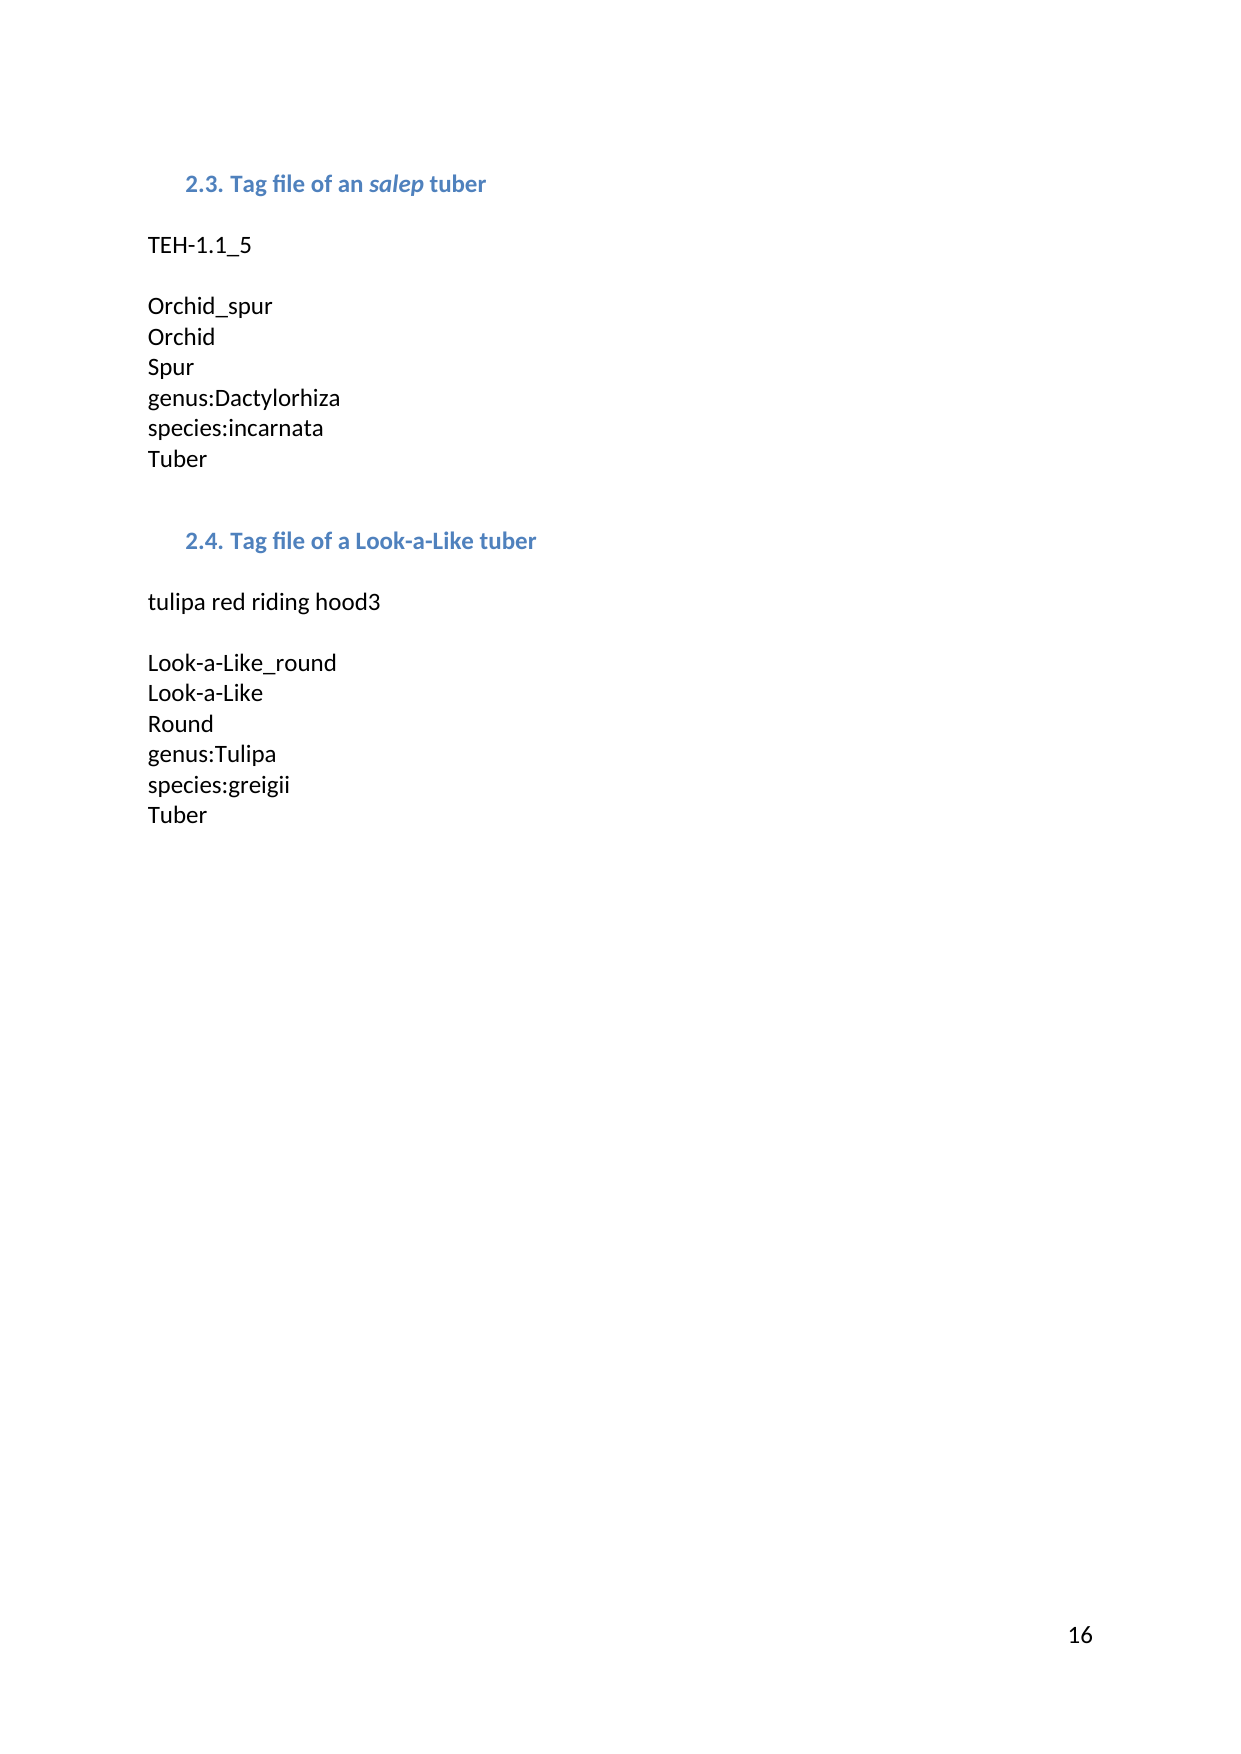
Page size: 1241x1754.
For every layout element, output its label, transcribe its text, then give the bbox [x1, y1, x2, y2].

text Round [148, 708, 1093, 739]
text TEH-1.1_5 [148, 229, 1093, 260]
text Look-a-Like [148, 678, 1093, 708]
text species:incarnata [148, 413, 1093, 443]
text Orchid [148, 321, 1093, 352]
text Orchid_spur [148, 291, 1093, 321]
text Tuber [148, 443, 1093, 474]
subtitle Tag file of a Look-a-Like tuber [185, 525, 1093, 556]
text Spur [148, 352, 1093, 382]
text species:greigii [148, 769, 1093, 800]
subtitle Tag file of an salep tuber [185, 168, 1093, 199]
text Look-a-Like_round [148, 647, 1093, 678]
text genus:Dactylorhiza [148, 382, 1093, 413]
text Tuber [148, 800, 1093, 830]
text genus:Tulipa [148, 739, 1093, 769]
text tulipa red riding hood3 [148, 586, 1093, 617]
